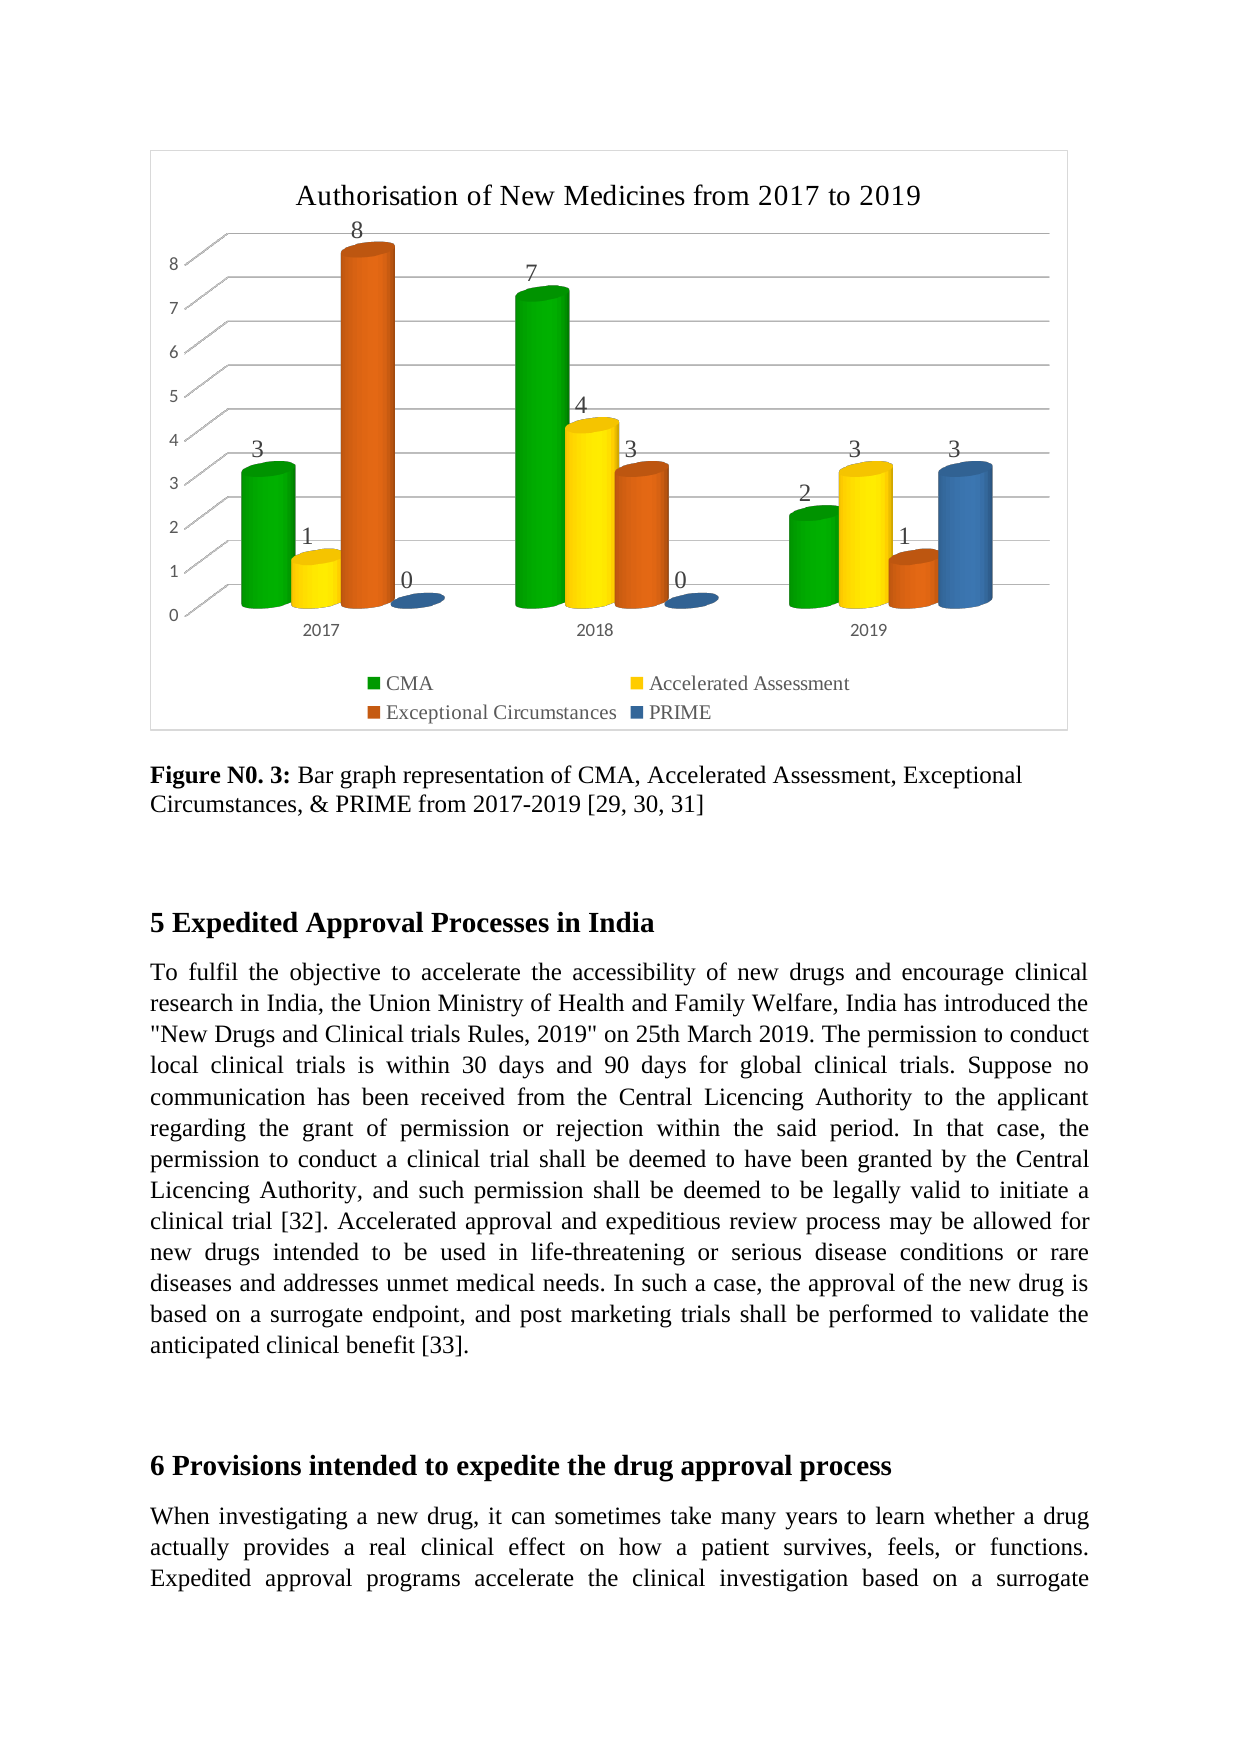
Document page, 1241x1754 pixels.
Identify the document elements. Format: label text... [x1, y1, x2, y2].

text Figure N0. 3: Bar graph representation of CMA, Accelerated Assessment, Exceptional Circumstances, & PRIME from 2017-2019 [29, 30, 31] [150, 760, 1090, 818]
text 6 Provisions intended to expedite the drug approval process [456, 1448, 1090, 1482]
text 5 Expedited Approval Processes in India [150, 905, 1090, 938]
text To fulfil the objective to accelerate the accessibility of new drugs and encourage clinical research in India, the Union Ministry of Health and Family Welfare, India has introduced the "New Drugs and Clinical trials Rules, 2019" on 25th March 2019. The permission to conduct local clinical trials is within 30 days and 90 days for global clinical trials. Suppose no communication has been received from the Central Licencing Authority to the applicant regarding the grant of permission or rejection within the said period. In that case, the permission to conduct a clinical trial shall be deemed to have been granted by the Central Licencing Authority, and such permission shall be deemed to be legally valid to initiate a clinical trial [32]. Accelerated approval and expeditious review process may be allowed for new drugs intended to be used in life-threatening or serious disease conditions or rare diseases and addresses unmet medical needs. In such a case, the approval of the new drug is based on a surrogate endpoint, and post marketing trials shall be performed to validate the anticipated clinical benefit [33]. [150, 957, 1090, 1359]
